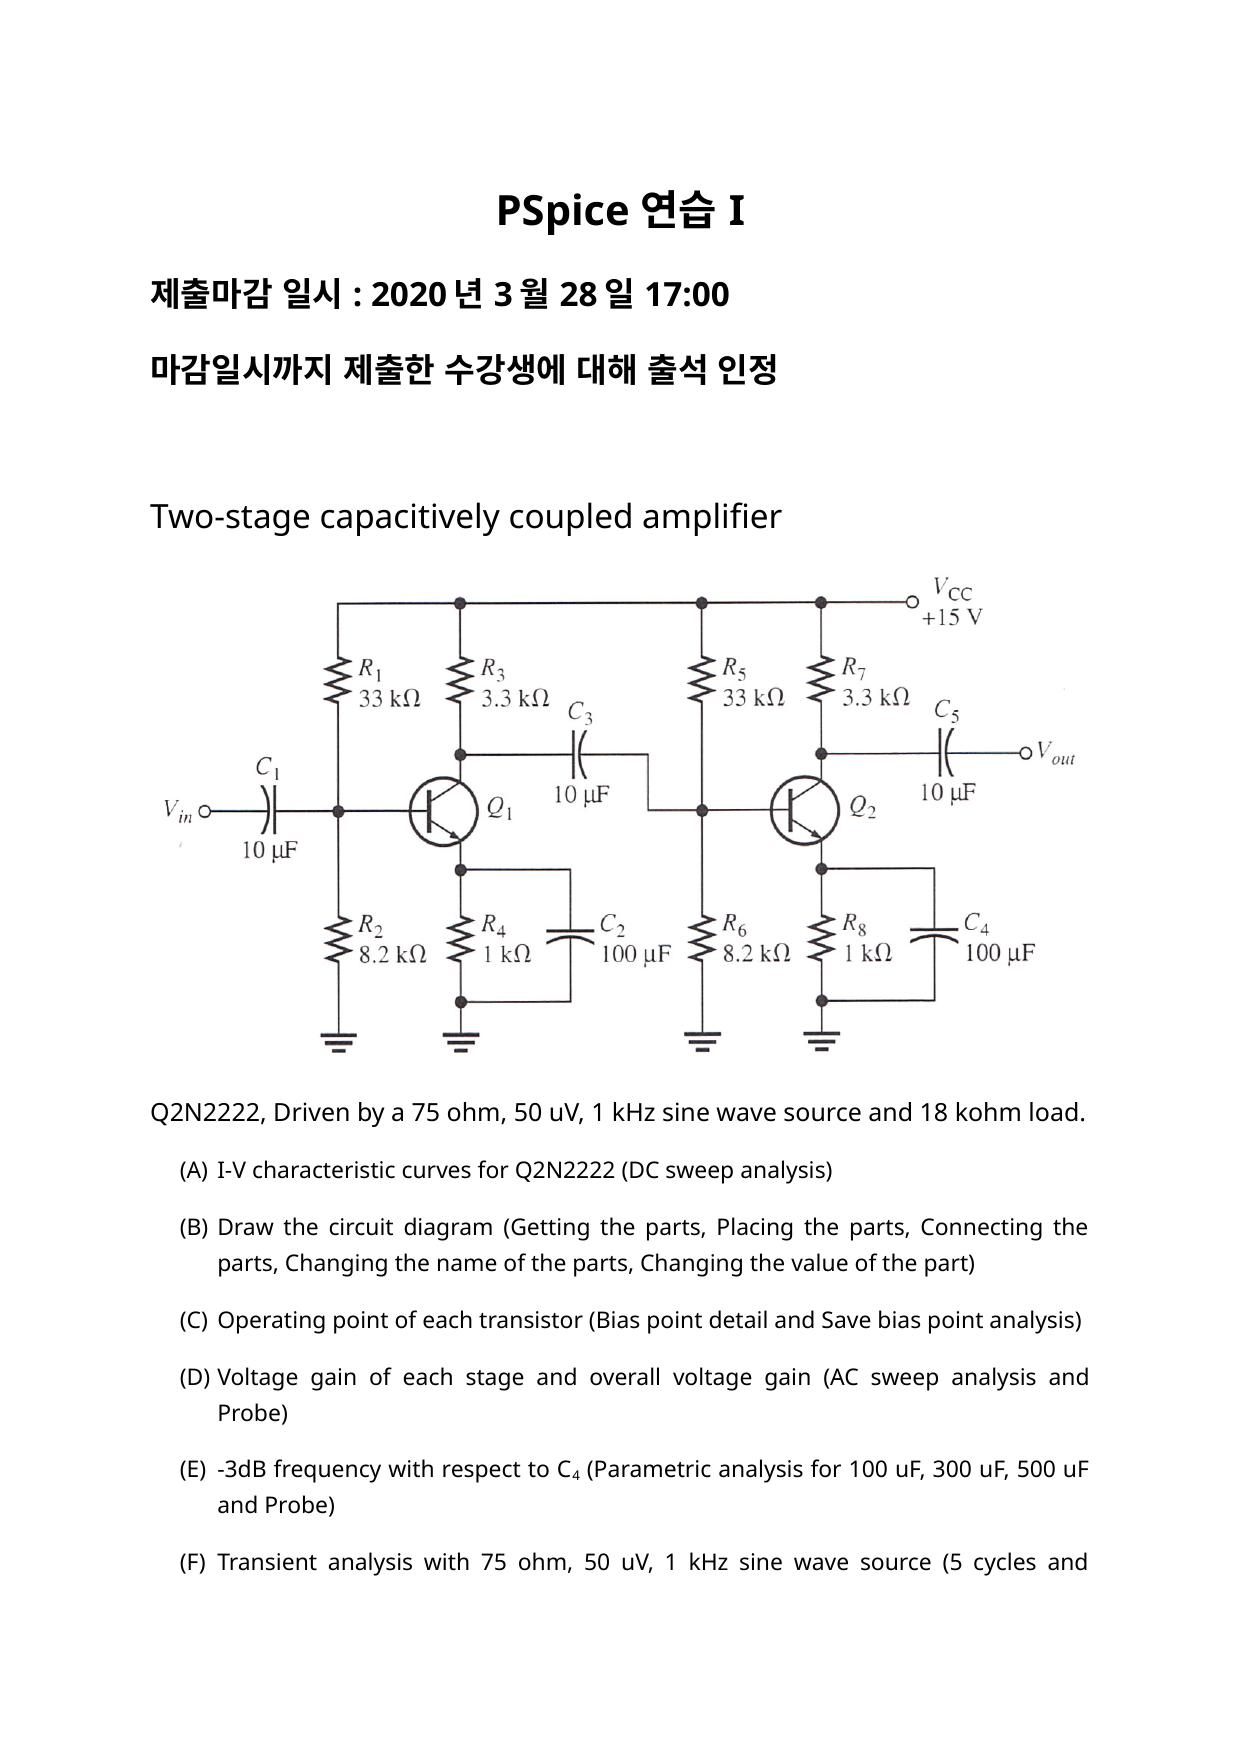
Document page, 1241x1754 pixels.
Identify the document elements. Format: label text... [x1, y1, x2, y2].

text 제출마감 일시 : 2020년 3월 28일 17:00 [150, 268, 1090, 316]
list I-V characteristic curves for Q2N2222 (DC sweep analysis) [179, 1154, 1090, 1186]
list -3dB frequency with respect to C4 (Parametric analysis for 100 uF, 300 uF, 500 uF and Probe) [179, 1453, 1090, 1520]
list Operating point of each transistor (Bias point detail and Save bias point analysis) [179, 1304, 1090, 1335]
text 마감일시까지 제출한 수강생에 대해 출석 인정 [150, 344, 1090, 392]
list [179, 1546, 1090, 1577]
text Q2N2222, Driven by a 75 ohm, 50 uV, 1 kHz sine wave source and 18 kohm load. [150, 1094, 1090, 1128]
text Two-stage capacitively coupled amplifier [150, 493, 1090, 539]
list Voltage gain of each stage and overall voltage gain (AC sweep analysis and Probe) [179, 1361, 1090, 1428]
text PSpice 연습 I [150, 177, 1090, 238]
picture [150, 566, 1091, 1070]
list Draw the circuit diagram (Getting the parts, Placing the parts, Connecting the parts, Changing the name of the parts, Changing the value of the part) [179, 1211, 1090, 1278]
